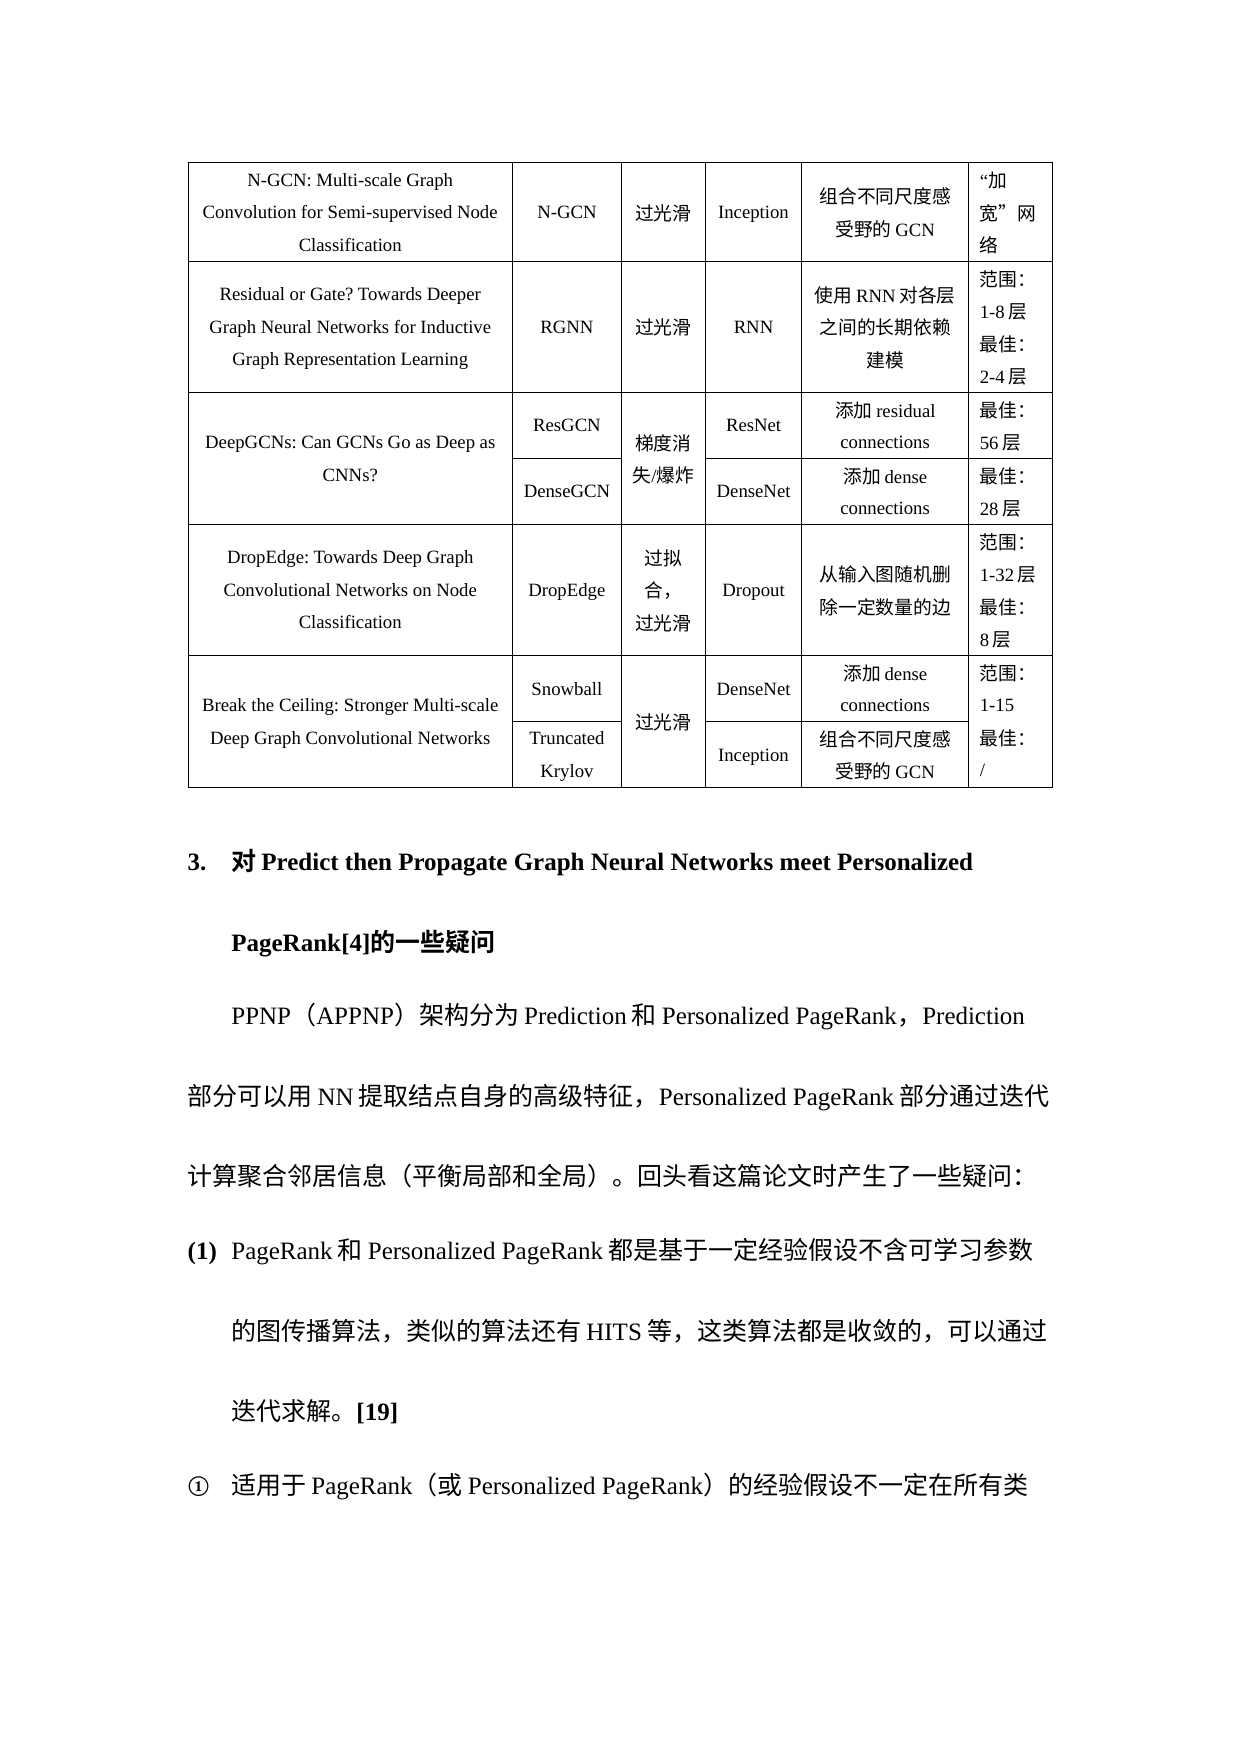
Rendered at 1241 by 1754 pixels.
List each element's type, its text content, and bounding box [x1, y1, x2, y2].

table_cell DenseNet [706, 459, 801, 524]
table_cell 添加residual connections [802, 393, 968, 458]
table_cell 从输入图随机删除一定数量的边 [802, 525, 968, 655]
table_cell 最佳：56层 [969, 393, 1052, 458]
table_cell Dropout [706, 525, 801, 655]
table_cell N-GCN: Multi-scale Graph Convolution for Semi-supervised Node Classification [189, 163, 512, 261]
table_cell 组合不同尺度感受野的GCN [802, 163, 968, 261]
table_cell DeepGCNs: Can GCNs Go as Deep as CNNs? [189, 393, 512, 524]
table_cell 添加dense connections [802, 459, 968, 524]
table_cell Break the Ceiling: Stronger Multi-scale Deep Graph Convolutional Networks [189, 656, 512, 787]
table_cell RGNN [513, 262, 621, 392]
table_cell ResNet [706, 393, 801, 458]
table_cell Snowball [513, 656, 621, 721]
table_cell N-GCN [513, 163, 621, 261]
text PPNP（APPNP）架构分为Prediction和Personalized PageRank，Prediction部分可以用NN提取结点自身的高级特征，Personalized PageRank部分通过迭代计算聚合邻居信息（平衡局部和全局）。回头看这篇论文时产生了一些疑问： [187, 981, 1053, 1207]
table_cell “加宽”网络 [969, 163, 1052, 261]
table_cell 最佳：28层 [969, 459, 1052, 524]
table_cell 过拟合， 过光滑 [622, 525, 705, 655]
table_cell 过光滑 [622, 262, 705, 392]
table_cell 过光滑 [622, 163, 705, 261]
list 对Predict then Propagate Graph Neural Networks meet Personalized PageRank[4]的一些疑问 [187, 827, 1053, 973]
table_cell Truncated Krylov [513, 722, 621, 787]
table_cell Inception [706, 722, 801, 787]
table_cell 梯度消失/爆炸 [622, 393, 705, 524]
table_cell 组合不同尺度感受野的GCN [802, 722, 968, 787]
table_cell 使用RNN对各层之间的长期依赖建模 [802, 262, 968, 392]
table_cell Inception [706, 163, 801, 261]
table_cell DropEdge [513, 525, 621, 655]
table_cell ResGCN [513, 393, 621, 458]
table_cell DenseNet [706, 656, 801, 721]
table_cell DropEdge: Towards Deep Graph Convolutional Networks on Node Classification [189, 525, 512, 655]
table_cell 过光滑 [622, 656, 705, 787]
table_cell DenseGCN [513, 459, 621, 524]
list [187, 1451, 1053, 1516]
table_cell Residual or Gate? Towards Deeper Graph Neural Networks for Inductive Graph Representation Learning [189, 262, 512, 392]
table_cell 范围：1-15 最佳：/ [969, 656, 1052, 787]
table_cell 范围：1-32层 最佳：8层 [969, 525, 1052, 655]
list PageRank和Personalized PageRank都是基于一定经验假设不含可学习参数的图传播算法，类似的算法还有HITS等，这类算法都是收敛的，可以通过迭代求解。[19] [187, 1216, 1053, 1442]
table_cell 添加dense connections [802, 656, 968, 721]
table_cell 范围：1-8层 最佳： 2-4层 [969, 262, 1052, 392]
table_cell RNN [706, 262, 801, 392]
